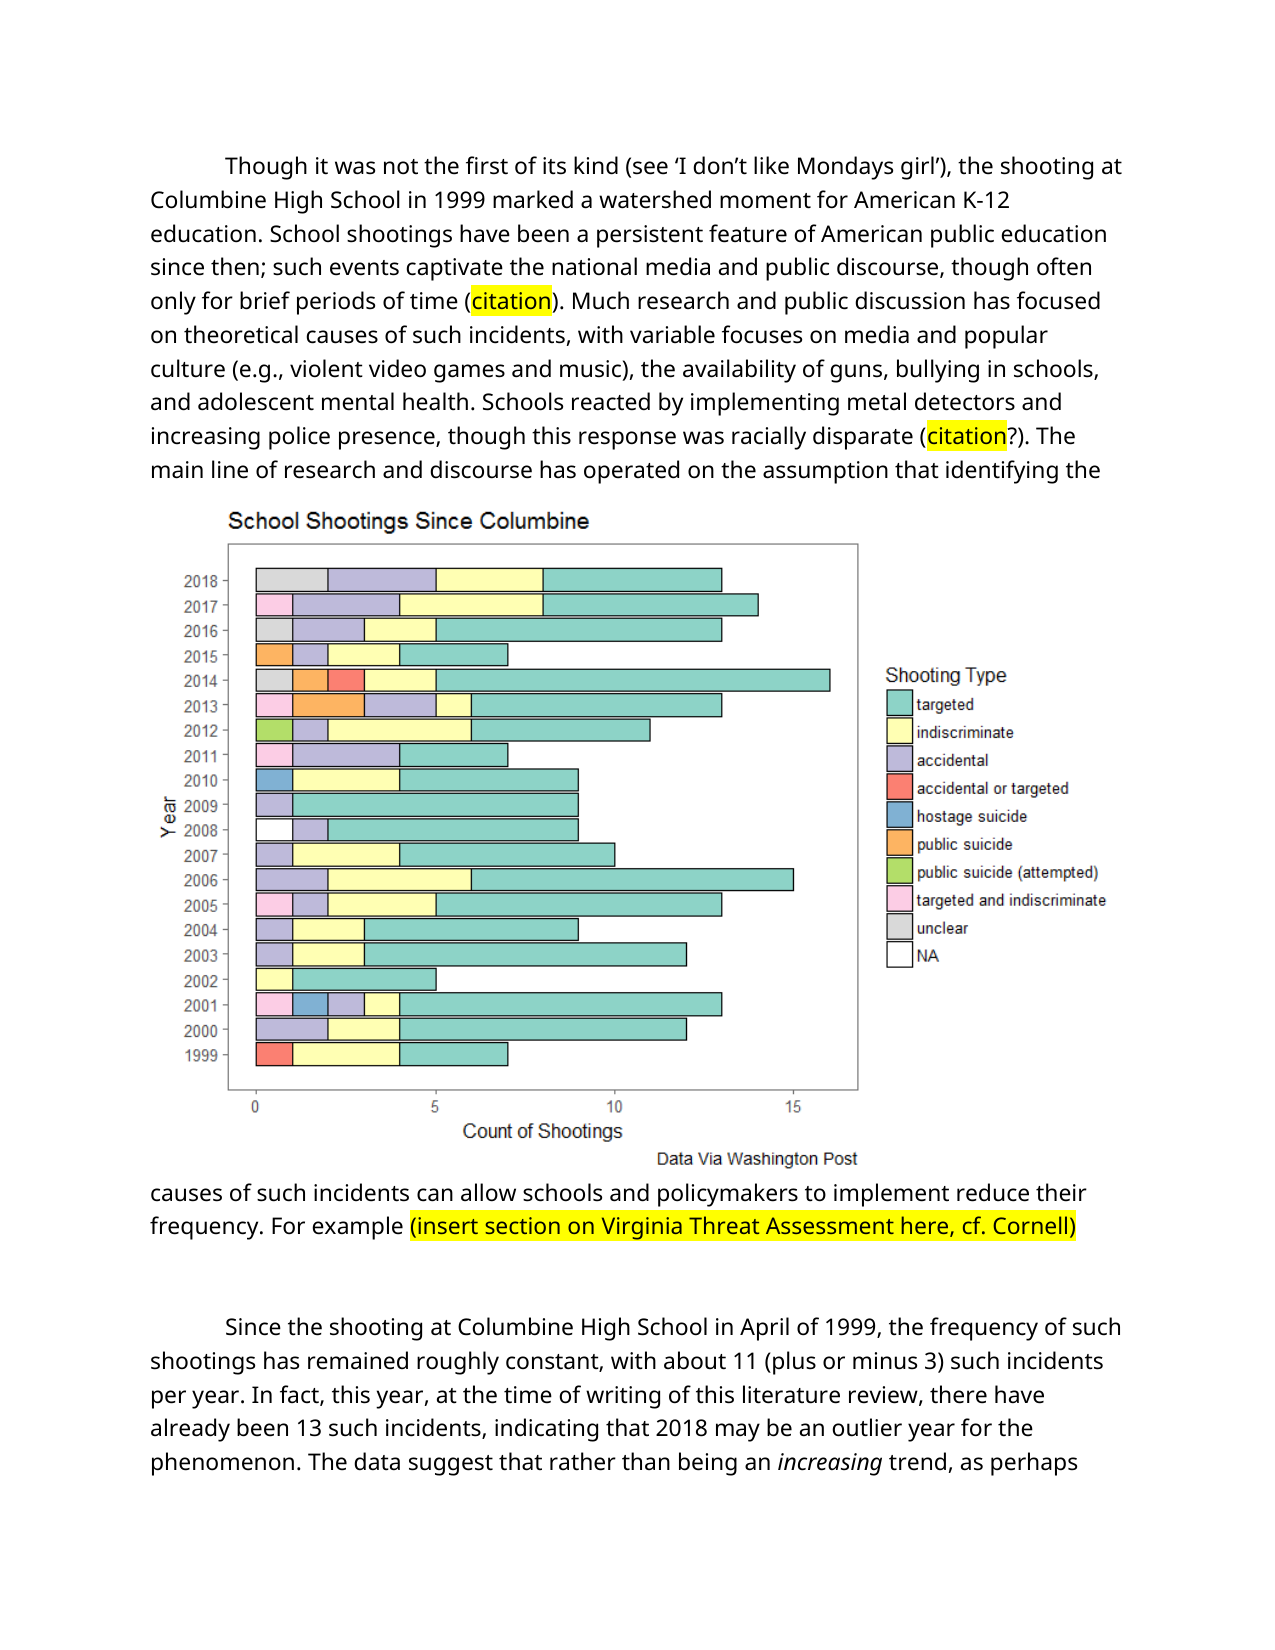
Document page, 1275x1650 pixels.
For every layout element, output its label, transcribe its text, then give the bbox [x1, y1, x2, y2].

text Though it was not the first of its kind (see ‘I don’t like Mondays girl’), the shooting at Columbine High School in 1999 marked a watershed moment for American K-12 education. School shootings have been a persistent feature of American public education since then; such events captivate the national media and public discourse, though often only for brief periods of time (citation). Much research and public discussion has focused on theoretical causes of such incidents, with variable focuses on media and popular culture (e.g., violent video games and music), the availability of guns, bullying in schools, and adolescent mental health. Schools reacted by implementing metal detectors and increasing police presence, though this response was racially disparate (citation?). The main line of research and discourse has operated on the assumption that identifying the causes of such incidents can allow schools and policymakers to implement reduce their frequency. For example (insert section on Virginia Threat Assessment here, cf. Cornell) [150, 150, 1125, 501]
picture [150, 501, 1125, 1177]
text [150, 1311, 1125, 1477]
